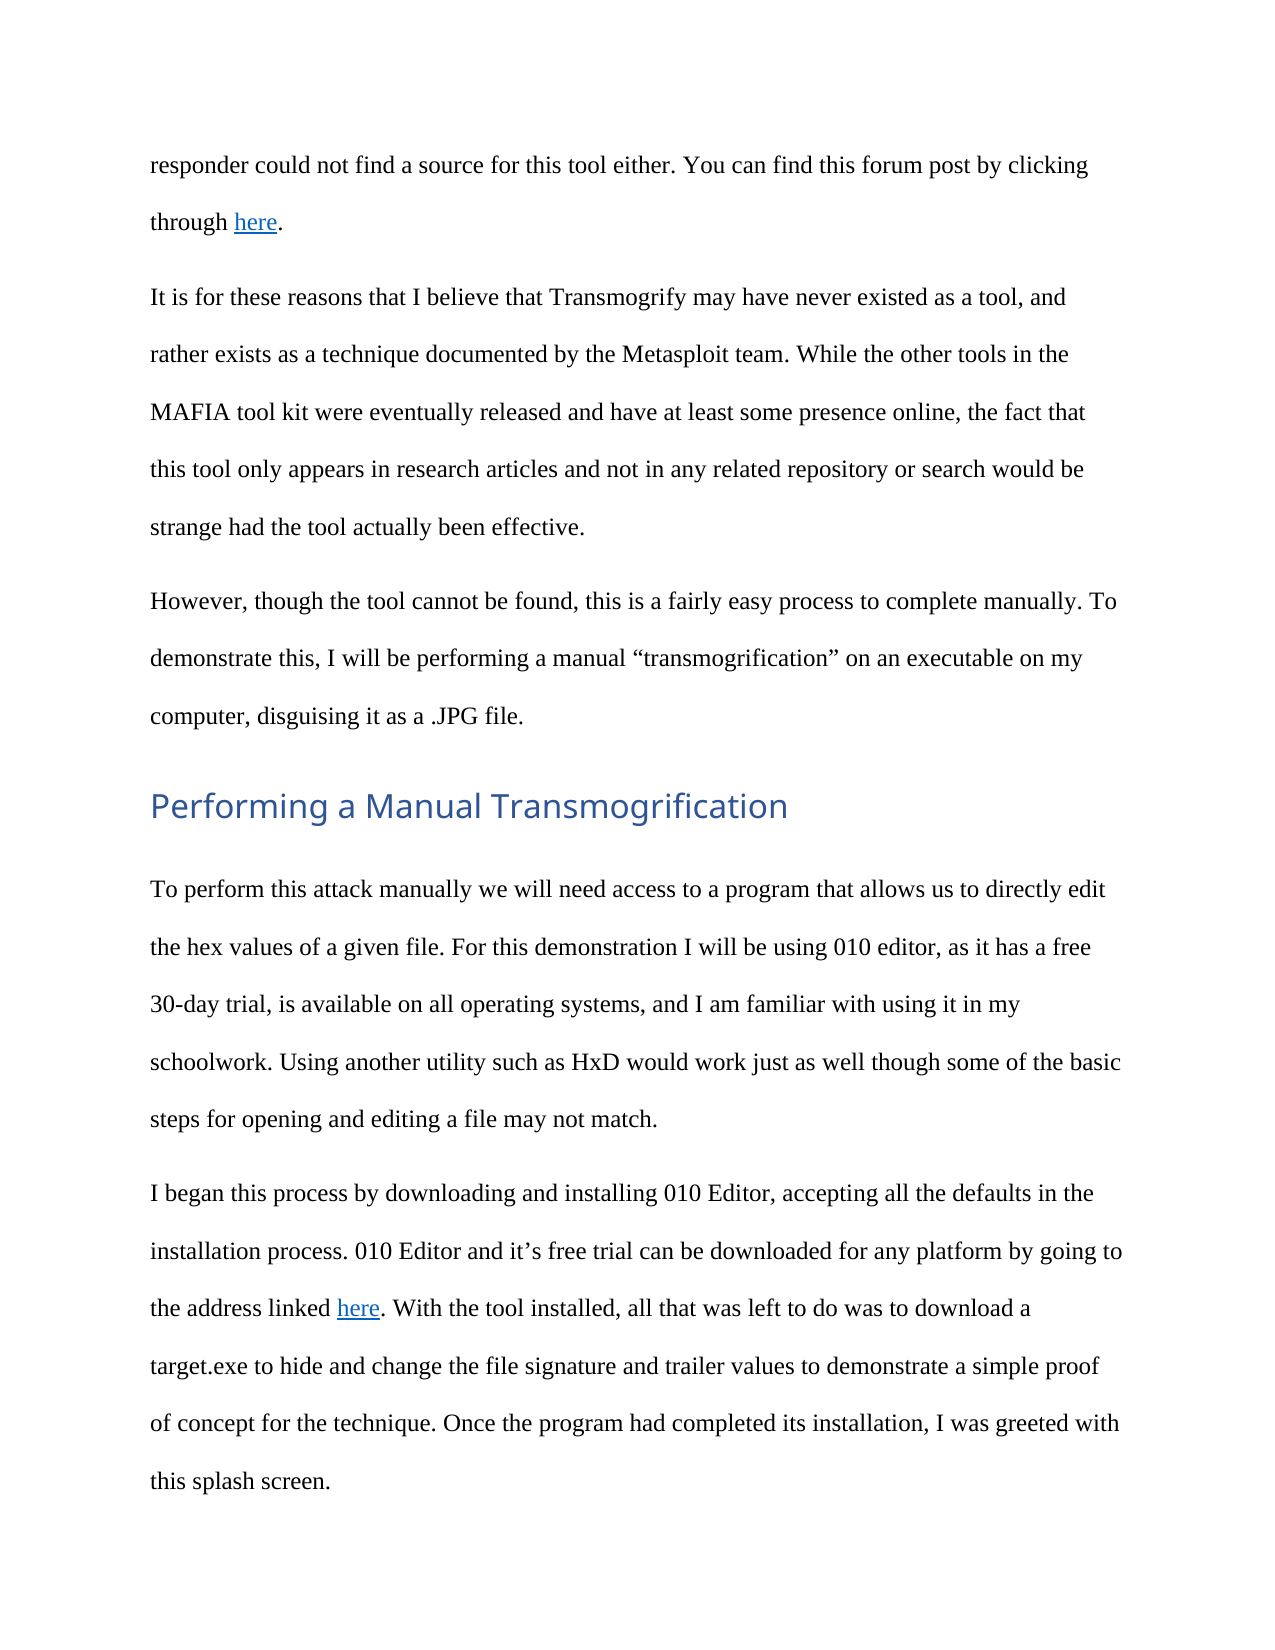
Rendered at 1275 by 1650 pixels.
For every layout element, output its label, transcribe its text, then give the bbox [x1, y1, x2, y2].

subtitle Performing a Manual Transmogrification [150, 783, 1125, 829]
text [150, 150, 1125, 236]
text It is for these reasons that I believe that Transmogrify may have never existed as a tool, and rather exists as a technique documented by the Metasploit team. While the other tools in the MAFIA tool kit were eventually released and have at least some presence online, the fact that this tool only appears in research articles and not in any related repository or search would be strange had the tool actually been effective. [150, 282, 1125, 540]
text To perform this attack manually we will need access to a program that allows us to directly edit the hex values of a given file. For this demonstration I will be using 010 editor, as it has a free 30-day trial, is available on all operating systems, and I am familiar with using it in my schoolwork. Using another utility such as HxD would work just as well though some of the basic steps for opening and editing a file may not match. [150, 874, 1125, 1133]
text However, though the tool cannot be found, this is a fairly easy process to complete manually. To demonstrate this, I will be performing a manual “transmogrification” on an executable on my computer, disguising it as a .JPG file. [150, 586, 1125, 729]
text I began this process by downloading and installing 010 Editor, accepting all the defaults in the installation process. 010 Editor and it’s free trial can be downloaded for any platform by going to the address linked here. With the tool installed, all that was left to do was to download a target.exe to hide and change the file signature and trailer values to demonstrate a simple proof of concept for the technique. Once the program had completed its installation, I was greeted with this splash screen. [150, 1178, 1125, 1494]
